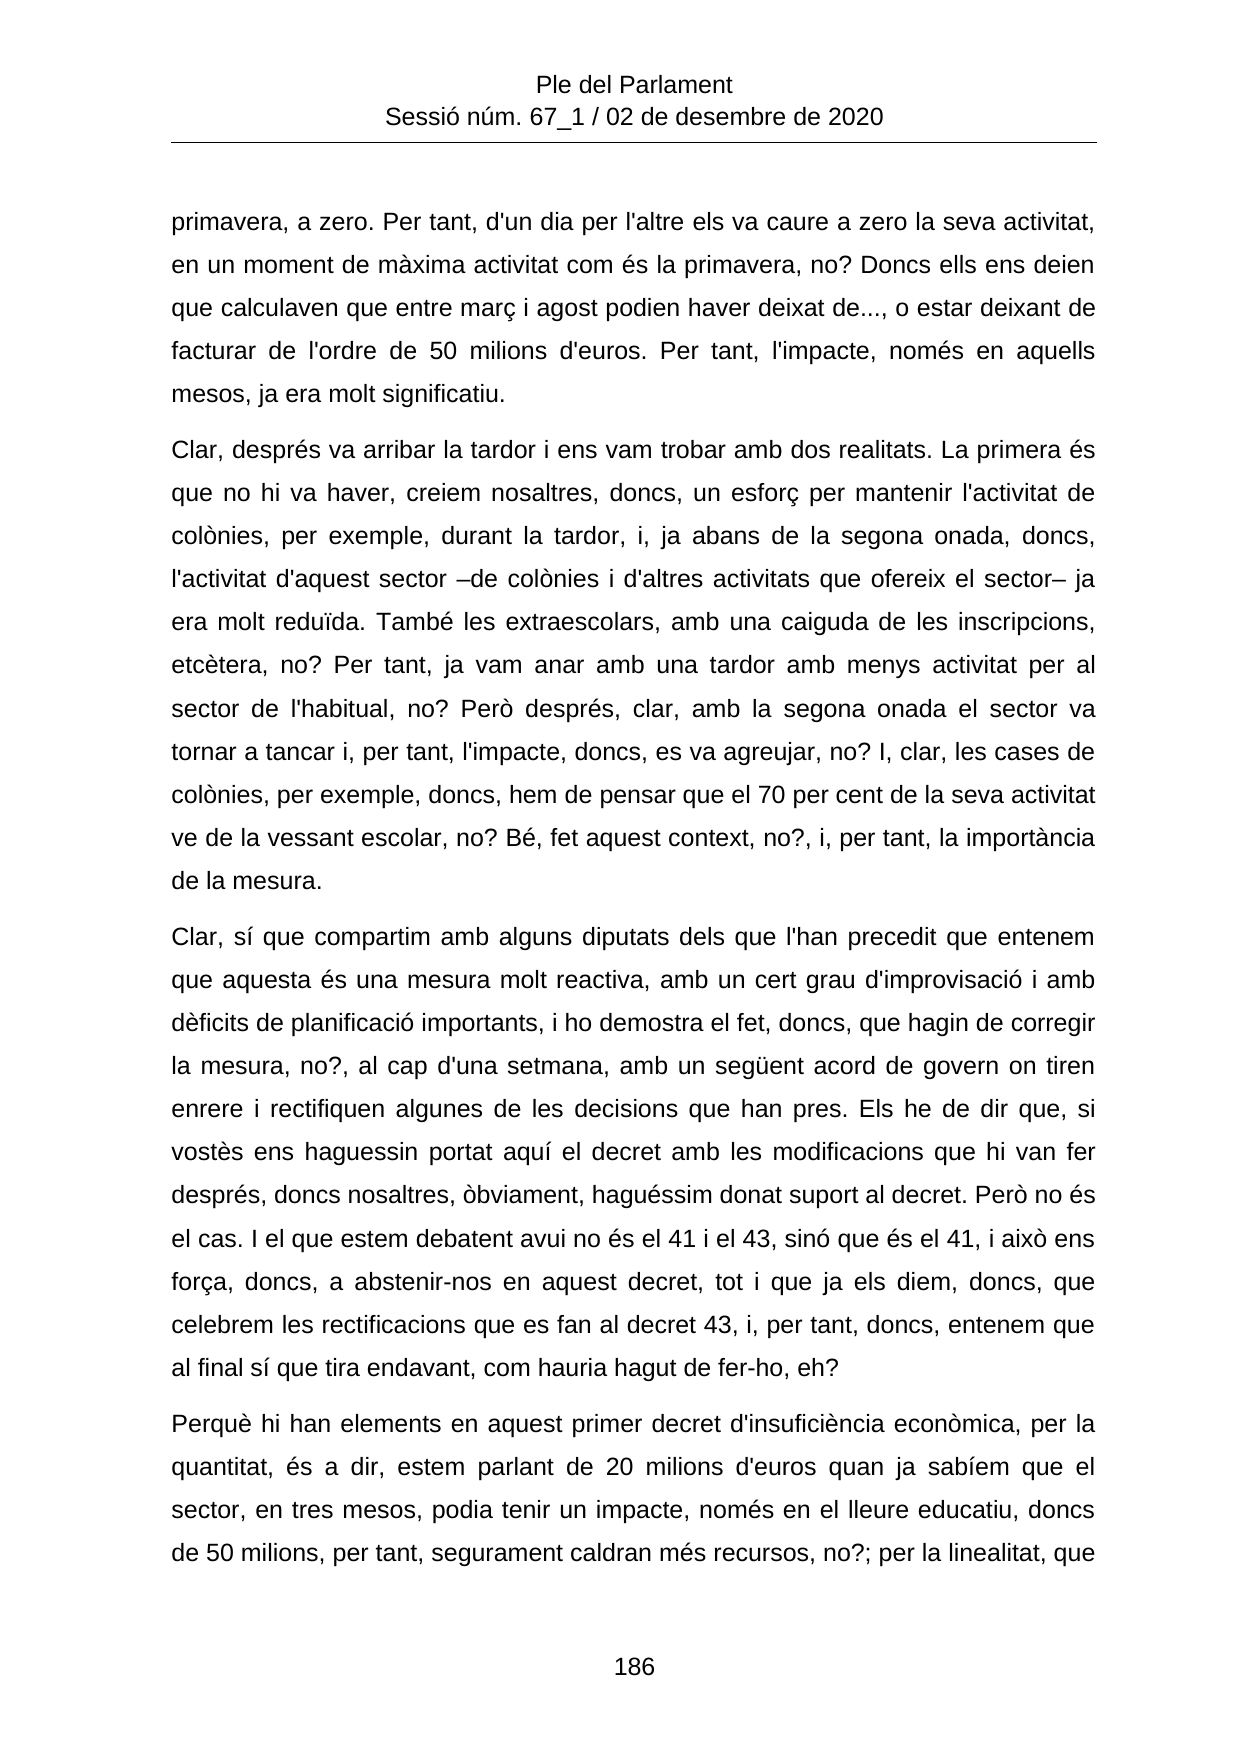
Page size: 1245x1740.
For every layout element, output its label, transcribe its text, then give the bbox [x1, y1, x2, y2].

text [171, 207, 1097, 408]
text Clar, sí que compartim amb alguns diputats dels que l'han precedit que entenem que aquesta és una mesura molt reactiva, amb un cert grau d'improvisació i amb dèficits de planificació importants, i ho demostra el fet, doncs, que hagin de corregir la mesura, no?, al cap d'una setmana, amb un següent acord de govern on tiren enrere i rectifiquen algunes de les decisions que han pres. Els he de dir que, si vostès ens haguessin portat aquí el decret amb les modificacions que hi van fer després, doncs nosaltres, òbviament, haguéssim donat suport al decret. Però no és el cas. I el que estem debatent avui no és el 41 i el 43, sinó que és el 41, i això ens força, doncs, a abstenir-nos en aquest decret, tot i que ja els diem, doncs, que celebrem les rectificacions que es fan al decret 43, i, per tant, doncs, entenem que al final sí que tira endavant, com hauria hagut de fer-ho, eh? [171, 922, 1097, 1382]
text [171, 1409, 1097, 1567]
text Clar, després va arribar la tardor i ens vam trobar amb dos realitats. La primera és que no hi va haver, creiem nosaltres, doncs, un esforç per mantenir l'activitat de colònies, per exemple, durant la tardor, i, ja abans de la segona onada, doncs, l'activitat d'aquest sector –de colònies i d'altres activitats que ofereix el sector– ja era molt reduïda. També les extraescolars, amb una caiguda de les inscripcions, etcètera, no? Per tant, ja vam anar amb una tardor amb menys activitat per al sector de l'habitual, no? Però després, clar, amb la segona onada el sector va tornar a tancar i, per tant, l'impacte, doncs, es va agreujar, no? I, clar, les cases de colònies, per exemple, doncs, hem de pensar que el 70 per cent de la seva activitat ve de la vessant escolar, no? Bé, fet aquest context, no?, i, per tant, la importància de la mesura. [171, 435, 1097, 895]
